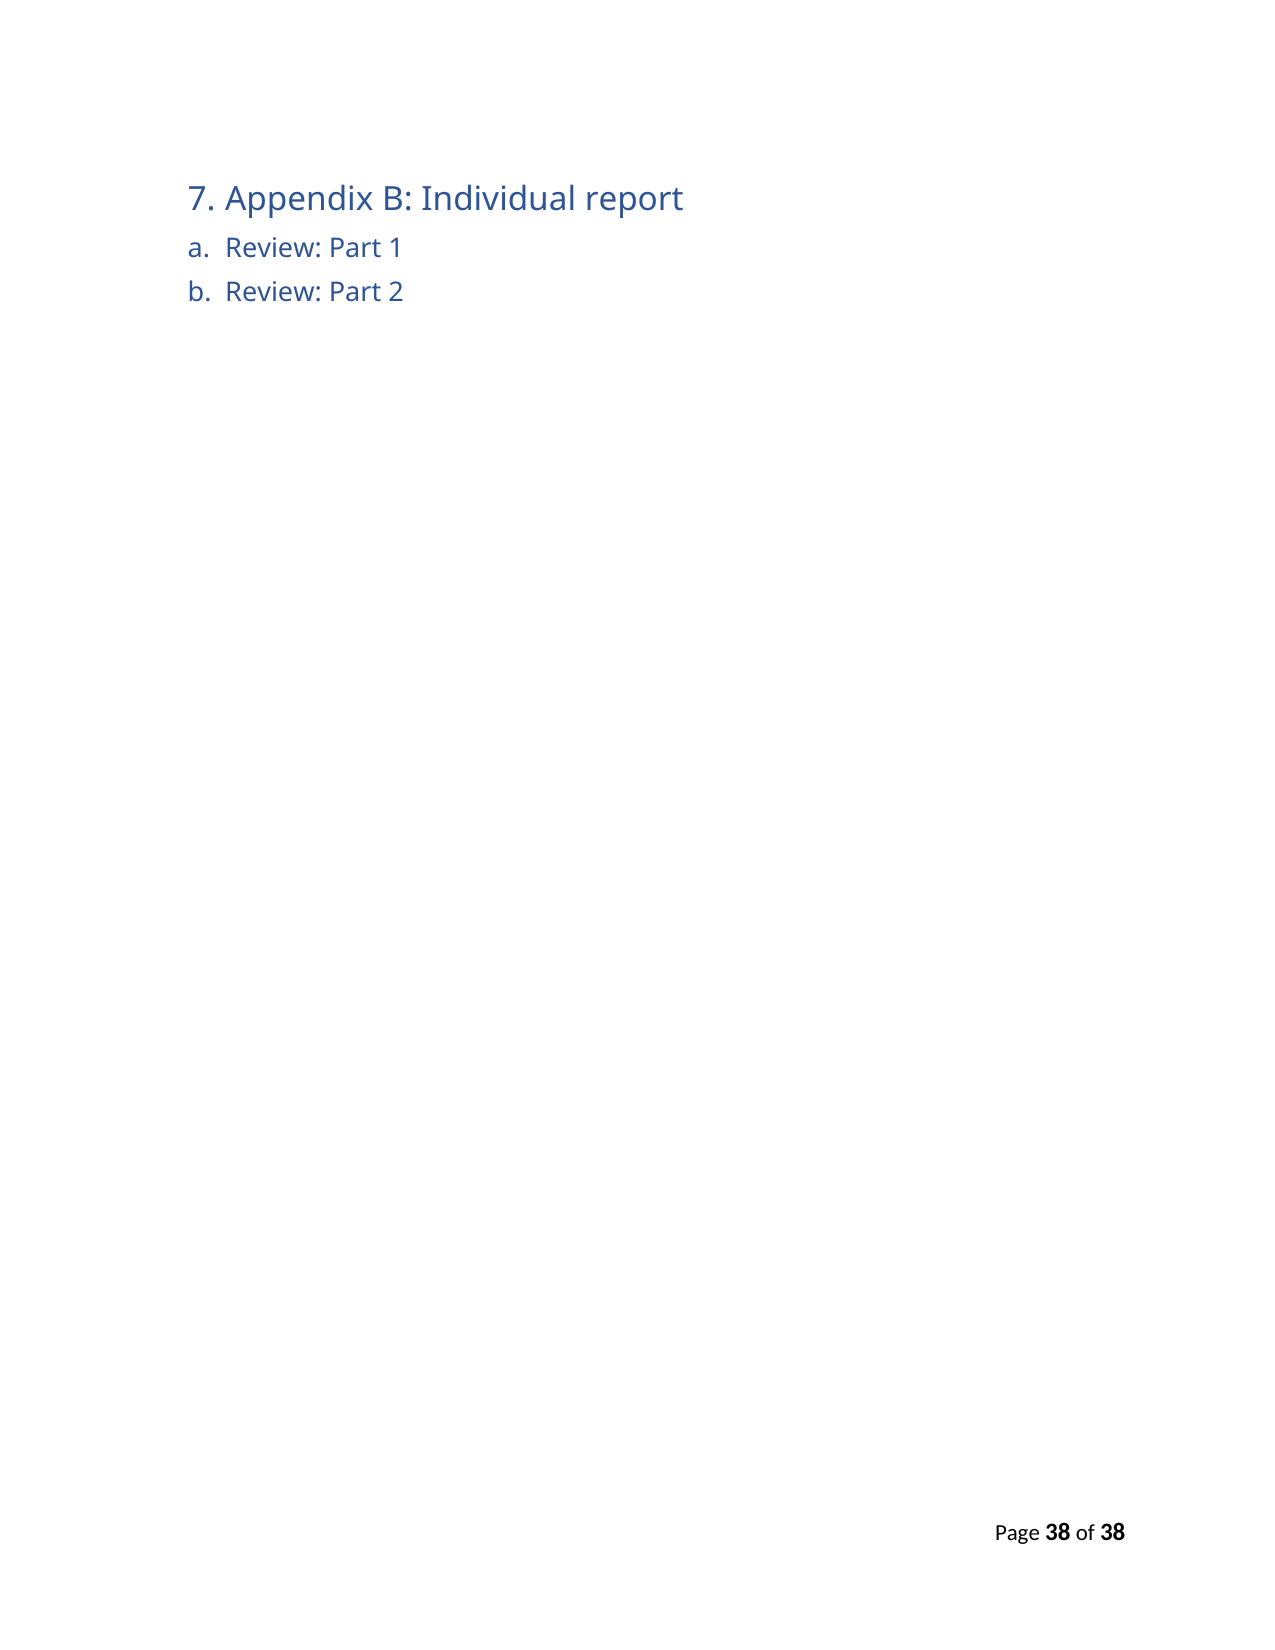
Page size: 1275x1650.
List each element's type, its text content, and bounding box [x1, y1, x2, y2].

subtitle Appendix B: Individual report [187, 175, 1125, 220]
subtitle Review: Part 2 [187, 272, 1125, 309]
subtitle Review: Part 1 [187, 228, 1125, 265]
